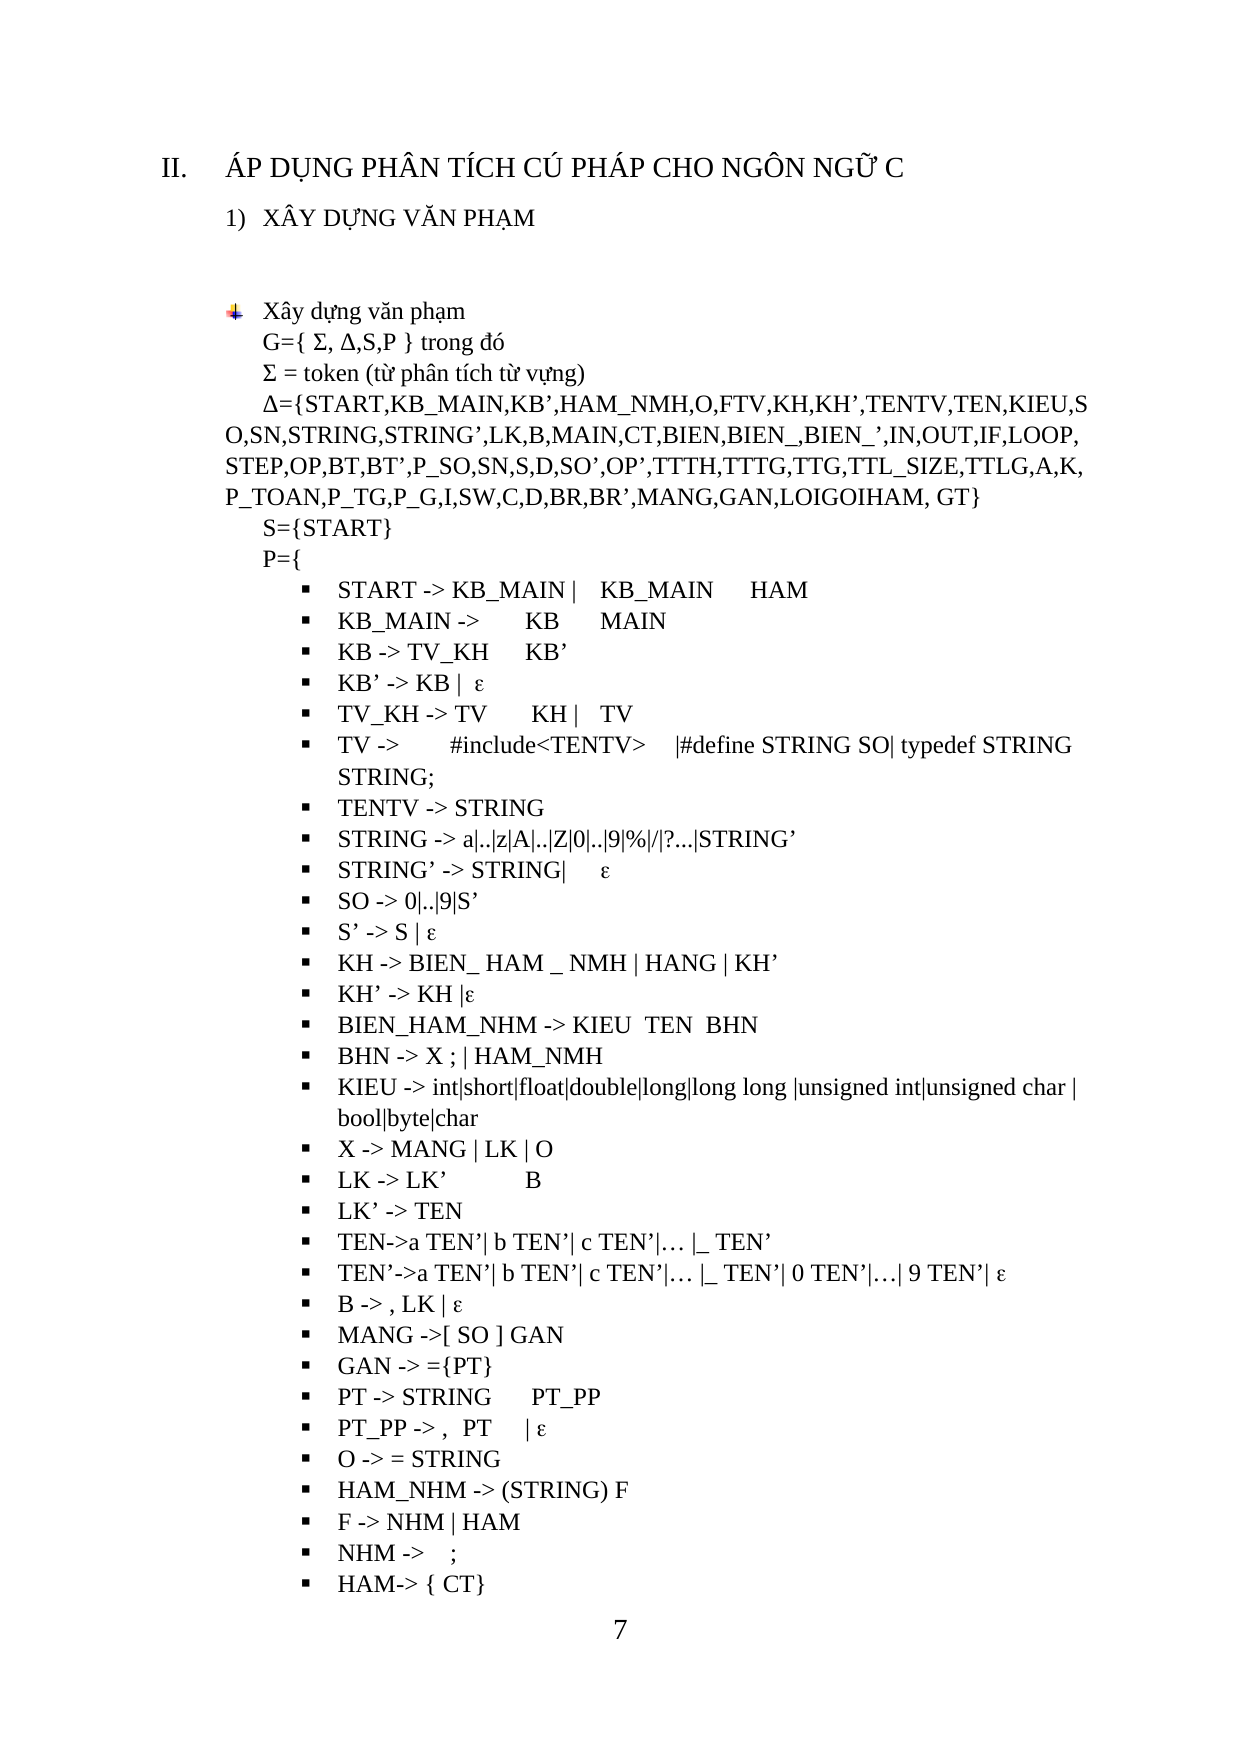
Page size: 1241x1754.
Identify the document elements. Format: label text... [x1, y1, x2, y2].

list Xây dựng văn phạm [225, 296, 1090, 325]
text S={START} [225, 513, 1090, 542]
list XÂY DỰNG VĂN PHẠM [225, 203, 1090, 232]
list TV_KH -> TV KH | TV [300, 699, 1090, 728]
list KB_MAIN -> KB MAIN [300, 606, 1090, 635]
picture [226, 302, 243, 320]
list F -> NHM | HAM [300, 1507, 1090, 1535]
list PT -> STRING PT_PP [300, 1382, 1090, 1411]
list KH -> BIEN_ HAM _ NMH | HANG | KH’ [300, 948, 1090, 977]
text Δ={START,KB_MAIN,KB’,HAM_NMH,O,FTV,KH,KH’,TENTV,TEN,KIEU,SO,SN,STRING,STRING’,LK,B,MAIN,CT,BIEN,BIEN_,BIEN_’,IN,OUT,IF,LOOP,STEP,OP,BT,BT’,P_SO,SN,S,D,SO’,OP’,TTTH,TTTG,TTG,TTL_SIZE,TTLG,A,K,P_TOAN,P_TG,P_G,I,SW,C,D,BR,BR’,MANG,GAN,LOIGOIHAM, GT} [225, 389, 1090, 511]
text G={ Σ, Δ,S,P } trong đó [262, 327, 1090, 356]
list KB’ -> KB | [300, 668, 1090, 697]
list SO -> 0|..|9|S’ [300, 886, 1090, 914]
text Σ = token (từ phân tích từ vựng) [225, 358, 1090, 387]
list X -> MANG | LK | O [300, 1134, 1090, 1163]
list LK’ -> TEN [300, 1196, 1090, 1225]
list TEN’->a TEN’| b TEN’| c TEN’|… |_ TEN’| 0 TEN’|…| 9 TEN’| [300, 1258, 1090, 1287]
list START -> KB_MAIN | KB_MAIN HAM [300, 575, 1090, 604]
list TENTV -> STRING [300, 793, 1090, 821]
list PT_PP -> , PT | [300, 1413, 1090, 1442]
list HAM-> { CT} [300, 1569, 1090, 1597]
list TV -> #include<TENTV> |#define STRING SO| typedef STRING STRING; [300, 731, 1090, 790]
list MANG ->[ SO ] GAN [300, 1320, 1090, 1349]
list STRING -> a|..|z|A|..|Z|0|..|9|%|/|?...|STRING’ [300, 824, 1090, 852]
list HAM_NHM -> (STRING) F [300, 1476, 1090, 1504]
list NHM -> ; [300, 1538, 1090, 1566]
list KB -> TV_KH KB’ [300, 637, 1090, 666]
list LK -> LK’ B [300, 1165, 1090, 1194]
list GAN -> ={PT} [300, 1351, 1090, 1380]
text P={ [225, 544, 1090, 573]
list TEN->a TEN’| b TEN’| c TEN’|… |_ TEN’ [300, 1227, 1090, 1256]
list STRING’ -> STRING| [300, 855, 1090, 883]
text ÁP DỤNG PHÂN TÍCH CÚ PHÁP CHO NGÔN NGỮ C [187, 150, 1090, 183]
list O -> = STRING [300, 1444, 1090, 1473]
list KH’ -> KH | [300, 979, 1090, 1008]
list KIEU -> int|short|float|double|long|long long |unsigned int|unsigned char |bool|byte|char [300, 1072, 1090, 1132]
list BHN -> X ; | HAM_NMH [300, 1041, 1090, 1070]
list BIEN_HAM_NHM -> KIEU TEN BHN [300, 1010, 1090, 1039]
list B -> , LK | [300, 1289, 1090, 1318]
list S’ -> S | [300, 917, 1090, 946]
